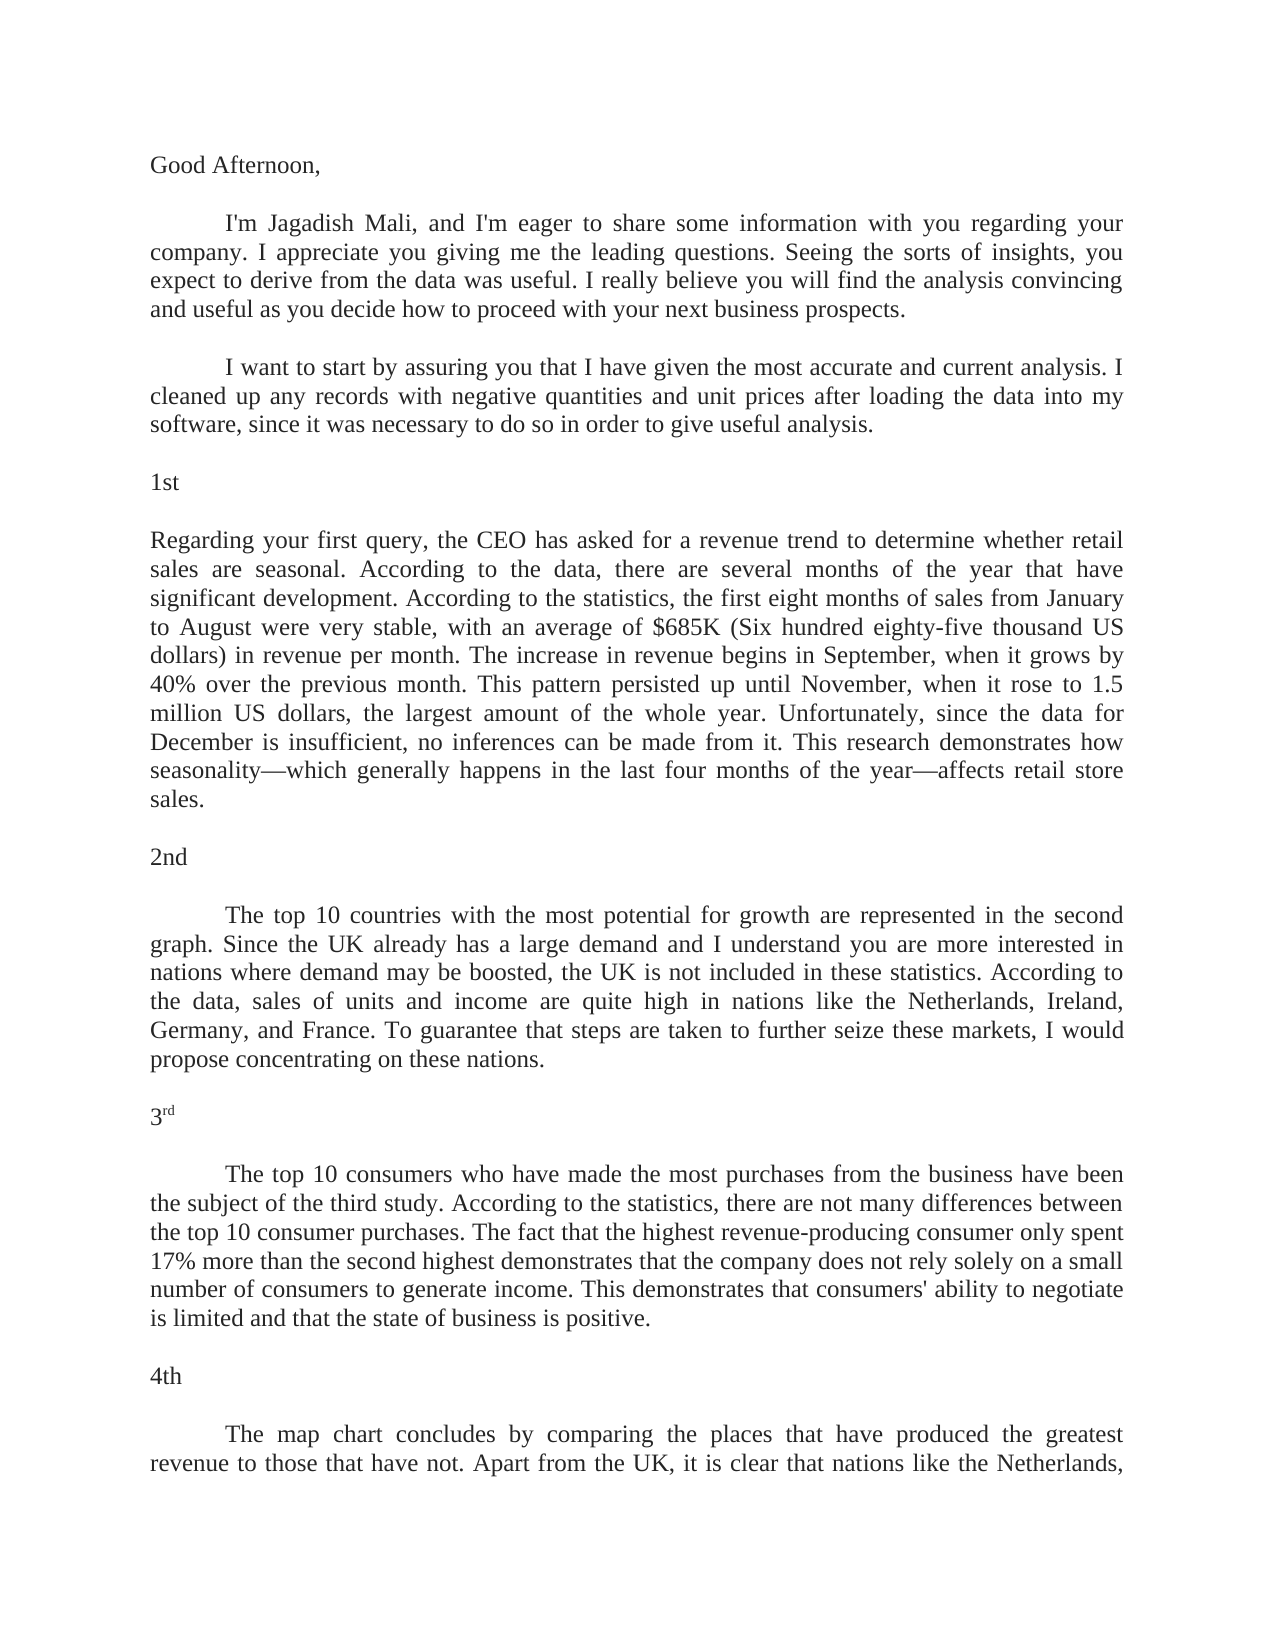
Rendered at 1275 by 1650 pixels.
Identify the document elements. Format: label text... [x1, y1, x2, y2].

text The top 10 countries with the most potential for growth are represented in the second graph. Since the UK already has a large demand and I understand you are more interested in nations where demand may be boosted, the UK is not included in these statistics. According to the data, sales of units and income are quite high in nations like the Netherlands, Ireland, Germany, and France. To guarantee that steps are taken to further seize these markets, I would propose concentrating on these nations. [150, 900, 1125, 1072]
text 1st [150, 467, 1125, 496]
text Regarding your first query, the CEO has asked for a revenue trend to determine whether retail sales are seasonal. According to the data, there are several months of the year that have significant development. According to the statistics, the first eight months of sales from January to August were very stable, with an average of $685K (Six hundred eighty-five thousand US dollars) in revenue per month. The increase in revenue begins in September, when it grows by 40% over the previous month. This pattern persisted up until November, when it rose to 1.5 million US dollars, the largest amount of the whole year. Unfortunately, since the data for December is insufficient, no inferences can be made from it. This research demonstrates how seasonality—which generally happens in the last four months of the year—affects retail store sales. [150, 525, 1125, 813]
text The top 10 consumers who have made the most purchases from the business have been the subject of the third study. According to the statistics, there are not many differences between the top 10 consumer purchases. The fact that the highest revenue-producing consumer only spent 17% more than the second highest demonstrates that the company does not rely solely on a small number of consumers to generate income. This demonstrates that consumers' ability to negotiate is limited and that the state of business is positive. [150, 1159, 1125, 1332]
text I want to start by assuring you that I have given the most accurate and current analysis. I cleaned up any records with negative quantities and unit prices after loading the data into my software, since it was necessary to do so in order to give useful analysis. [150, 352, 1125, 438]
text I'm Jagadish Mali, and I'm eager to share some information with you regarding your company. I appreciate you giving me the leading questions. Seeing the sorts of insights, you expect to derive from the data was useful. I really believe you will find the analysis convincing and useful as you decide how to proceed with your next business prospects. [150, 208, 1125, 323]
text 3rd [150, 1102, 1125, 1130]
text 2nd [150, 842, 1125, 871]
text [150, 1419, 1125, 1477]
text Good Afternoon, [150, 150, 1125, 179]
text 4th [150, 1361, 1125, 1390]
